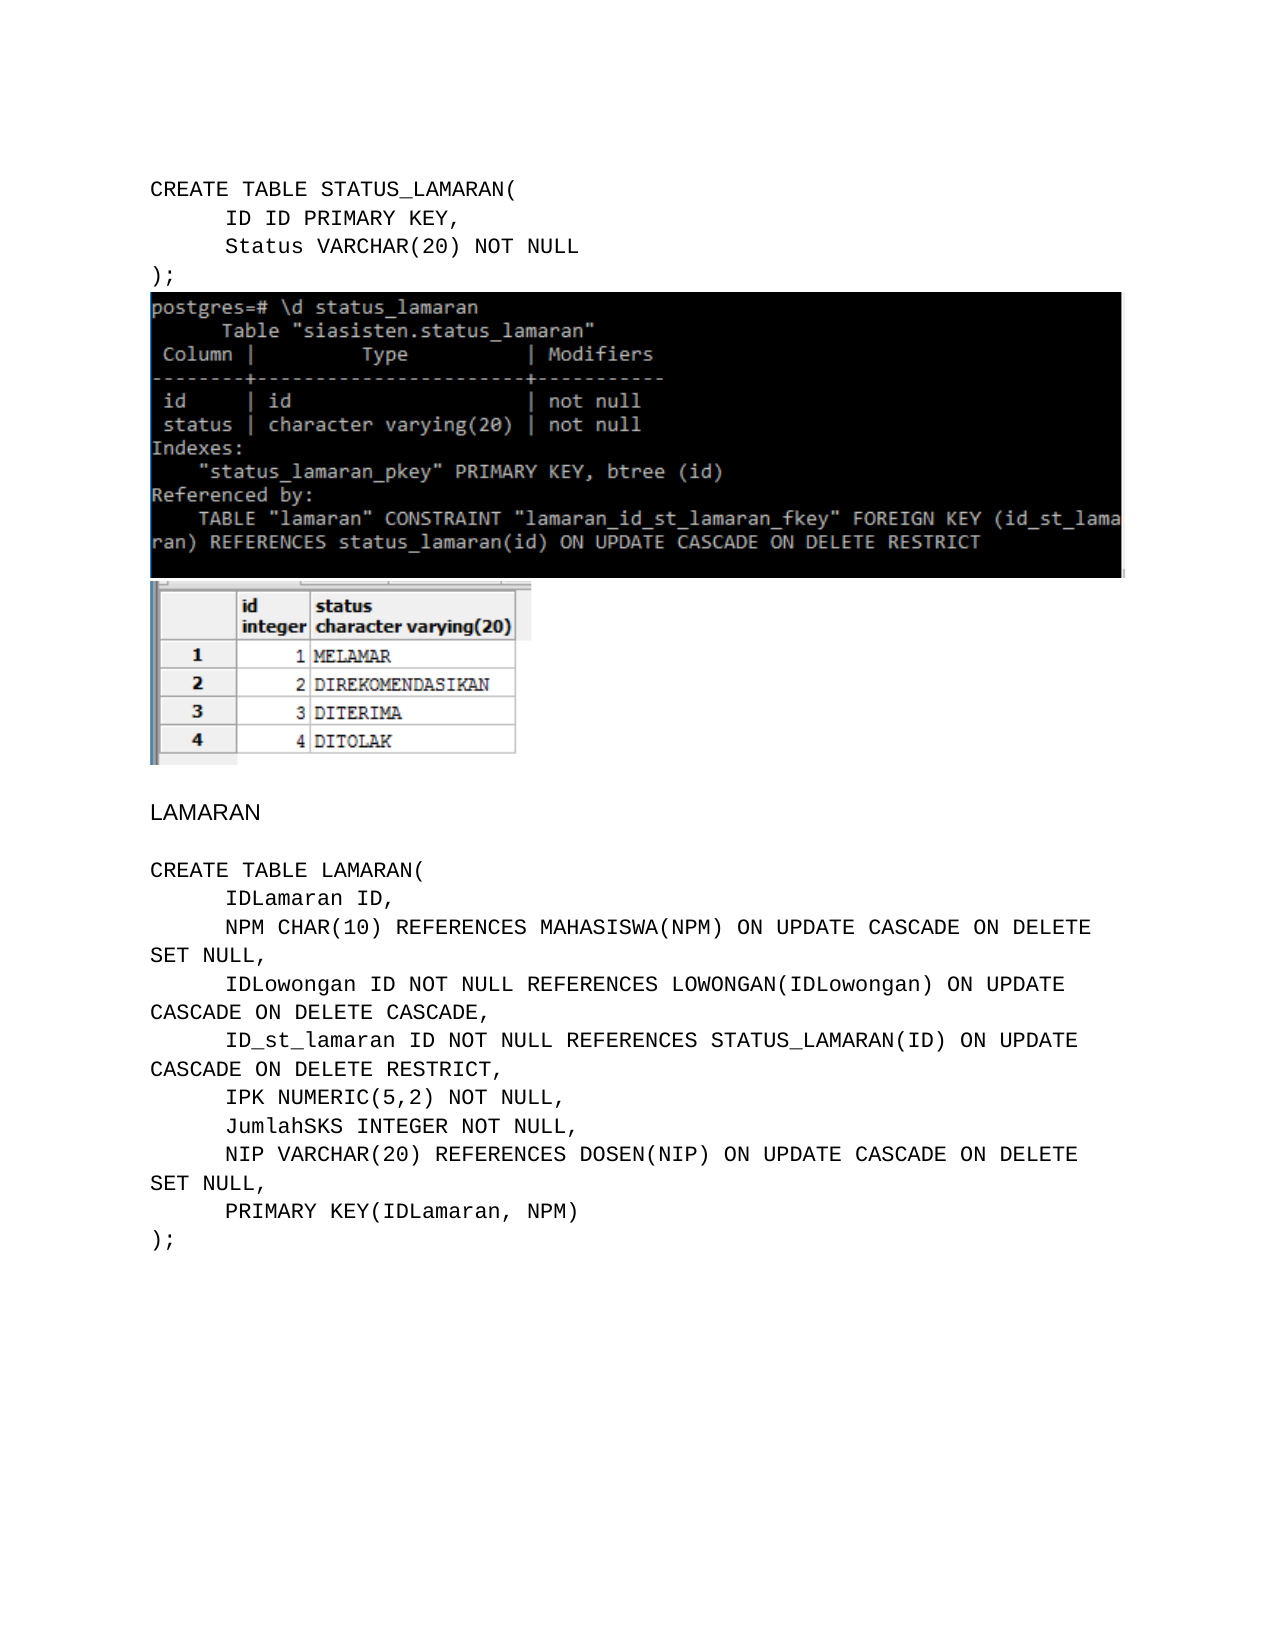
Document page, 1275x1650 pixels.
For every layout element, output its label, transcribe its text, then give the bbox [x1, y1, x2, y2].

picture [150, 292, 1125, 578]
picture [150, 581, 532, 765]
text CREATE TABLE LAMARAN( IDLamaran ID, NPM CHAR(10) REFERENCES MAHASISWA(NPM) ON UPDATE CASCADE ON DELETE SET NULL, IDLowongan ID NOT NULL REFERENCES LOWONGAN(IDLowongan) ON UPDATE CASCADE ON DELETE CASCADE, ID_st_lamaran ID NOT NULL REFERENCES STATUS_LAMARAN(ID) ON UPDATE CASCADE ON DELETE RESTRICT, IPK NUMERIC(5,2) NOT NULL, JumlahSKS INTEGER NOT NULL, NIP VARCHAR(20) REFERENCES DOSEN(NIP) ON UPDATE CASCADE ON DELETE SET NULL, PRIMARY KEY(IDLamaran, NPM) ); [150, 859, 1125, 1253]
text LAMARAN [150, 798, 1125, 825]
text CREATE TABLE STATUS_LAMARAN( ID ID PRIMARY KEY, Status VARCHAR(20) NOT NULL ); [150, 150, 1125, 292]
